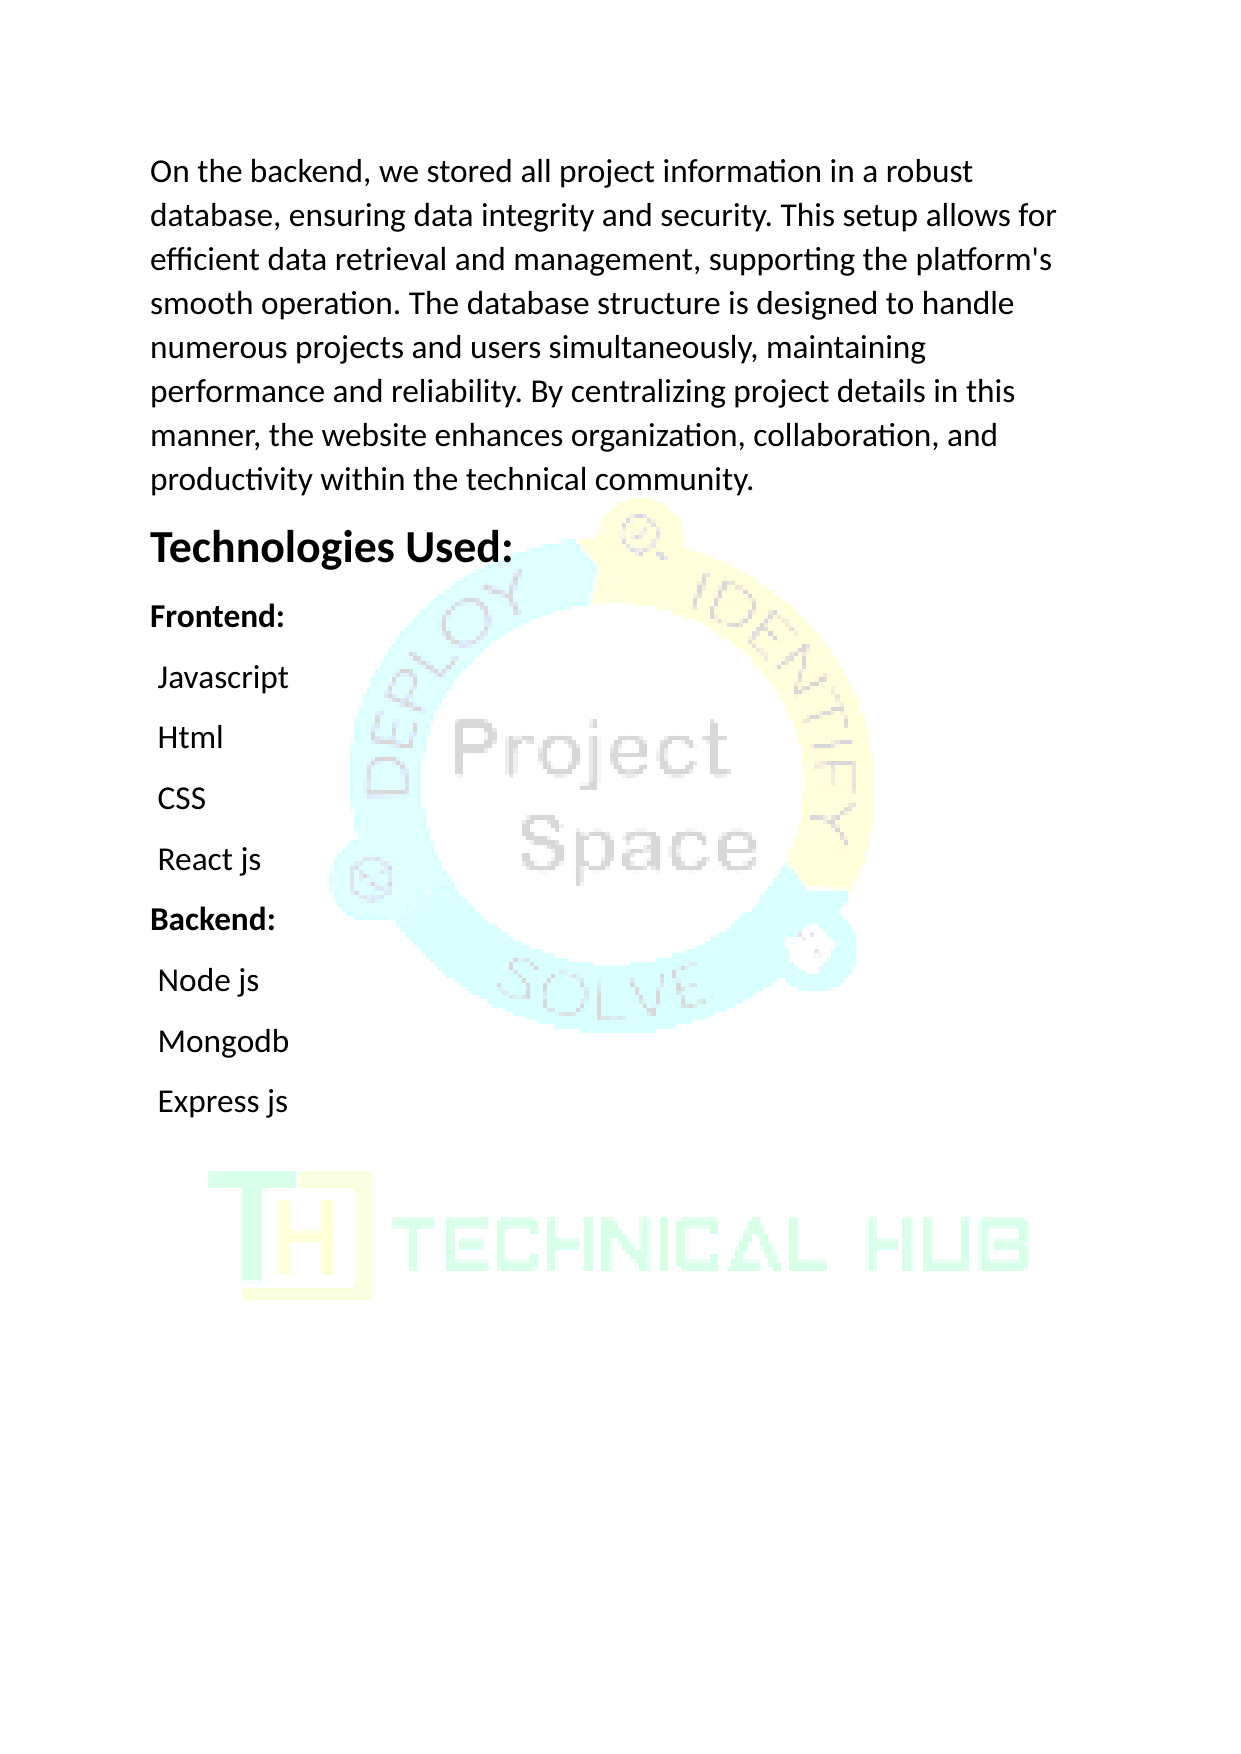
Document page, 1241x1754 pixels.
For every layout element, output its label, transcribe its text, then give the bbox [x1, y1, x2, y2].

text Backend: [150, 898, 1090, 939]
text Html [150, 717, 1090, 757]
text Mongodb [150, 1020, 1090, 1060]
text Technologies Used: [150, 518, 1090, 574]
text Frontend: [150, 595, 1090, 636]
text CSS [150, 777, 1090, 818]
text Node js [150, 959, 1090, 1000]
text React js [150, 838, 1090, 878]
text Javascript [150, 656, 1090, 697]
text On the backend, we stored all project information in a robust database, ensuring data integrity and security. This setup allows for efficient data retrieval and management, supporting the platform's smooth operation. The database structure is designed to handle numerous projects and users simultaneously, maintaining performance and reliability. By centralizing project details in this manner, the website enhances organization, collaboration, and productivity within the technical community. [150, 150, 1090, 498]
text Express js [150, 1080, 1090, 1121]
